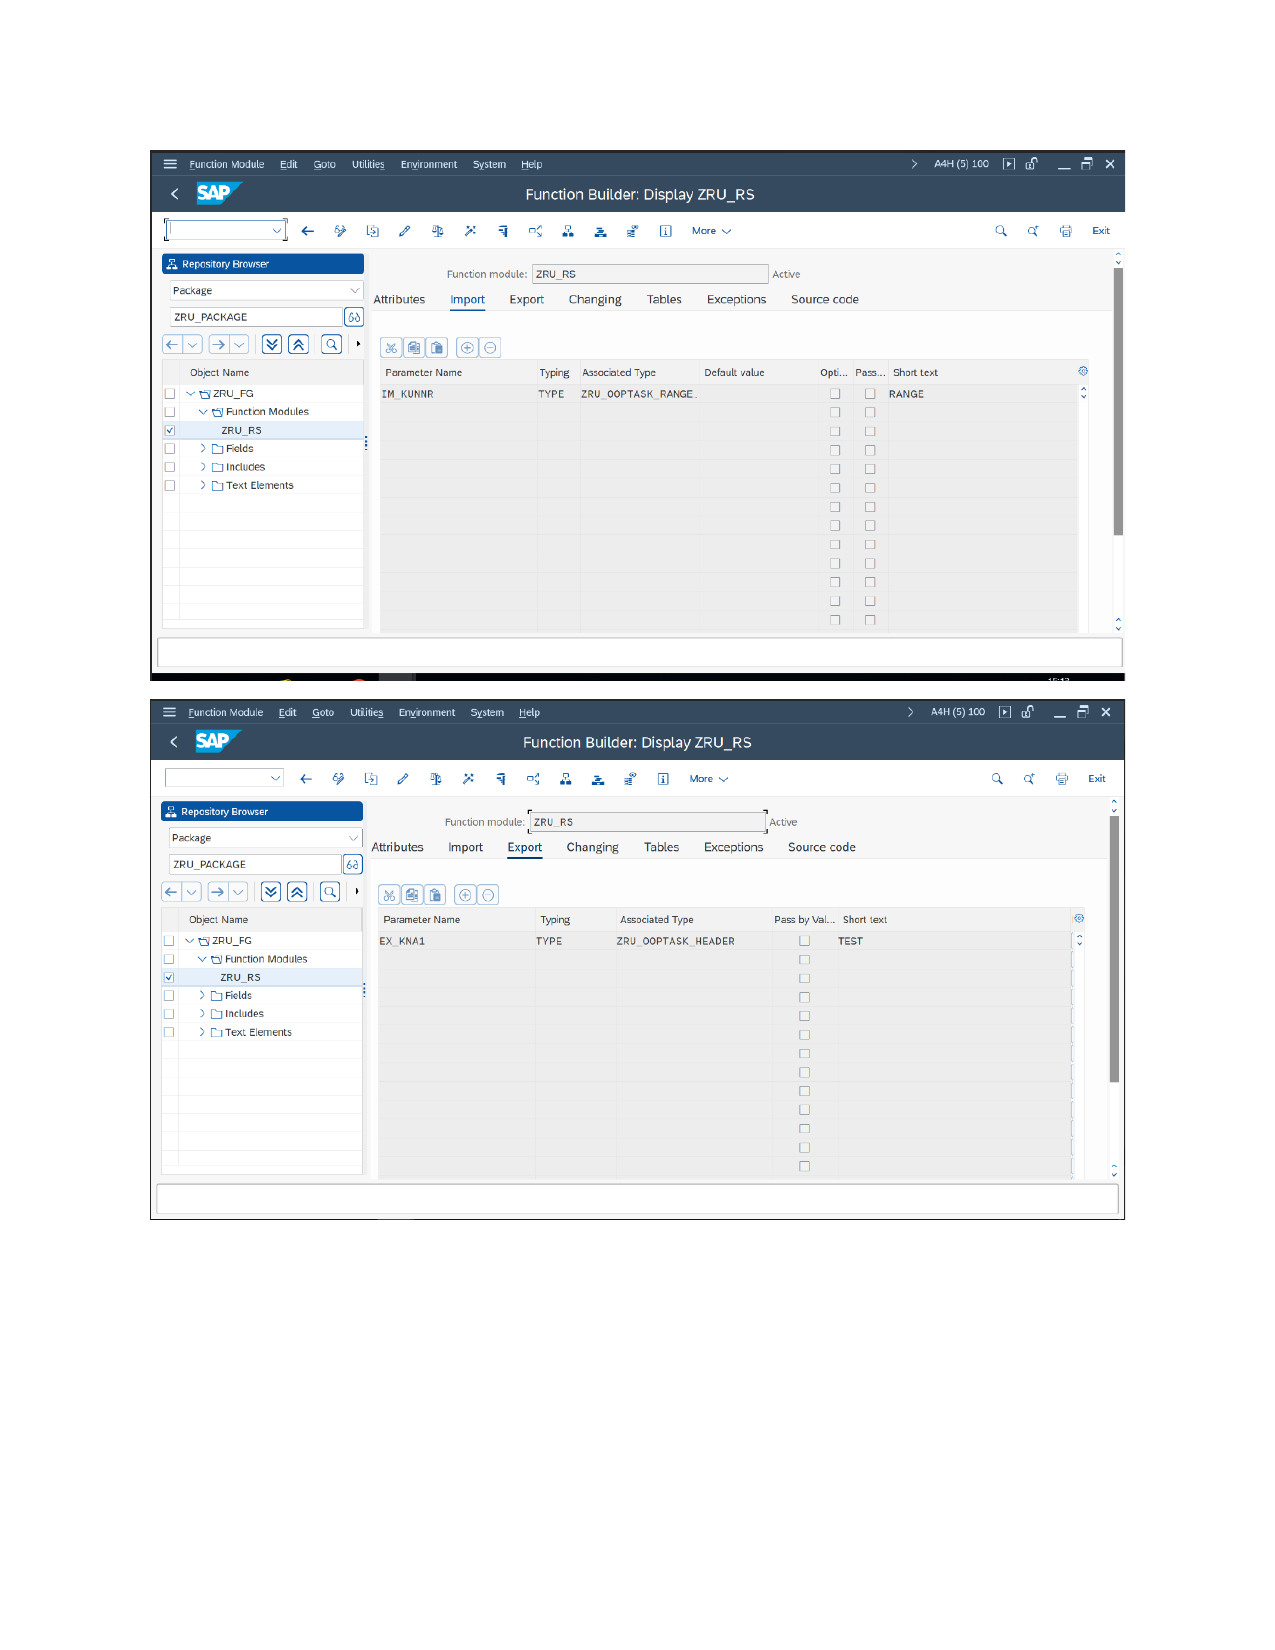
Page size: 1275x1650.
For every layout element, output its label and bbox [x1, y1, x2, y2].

picture [150, 150, 1125, 681]
picture [150, 699, 1125, 1220]
